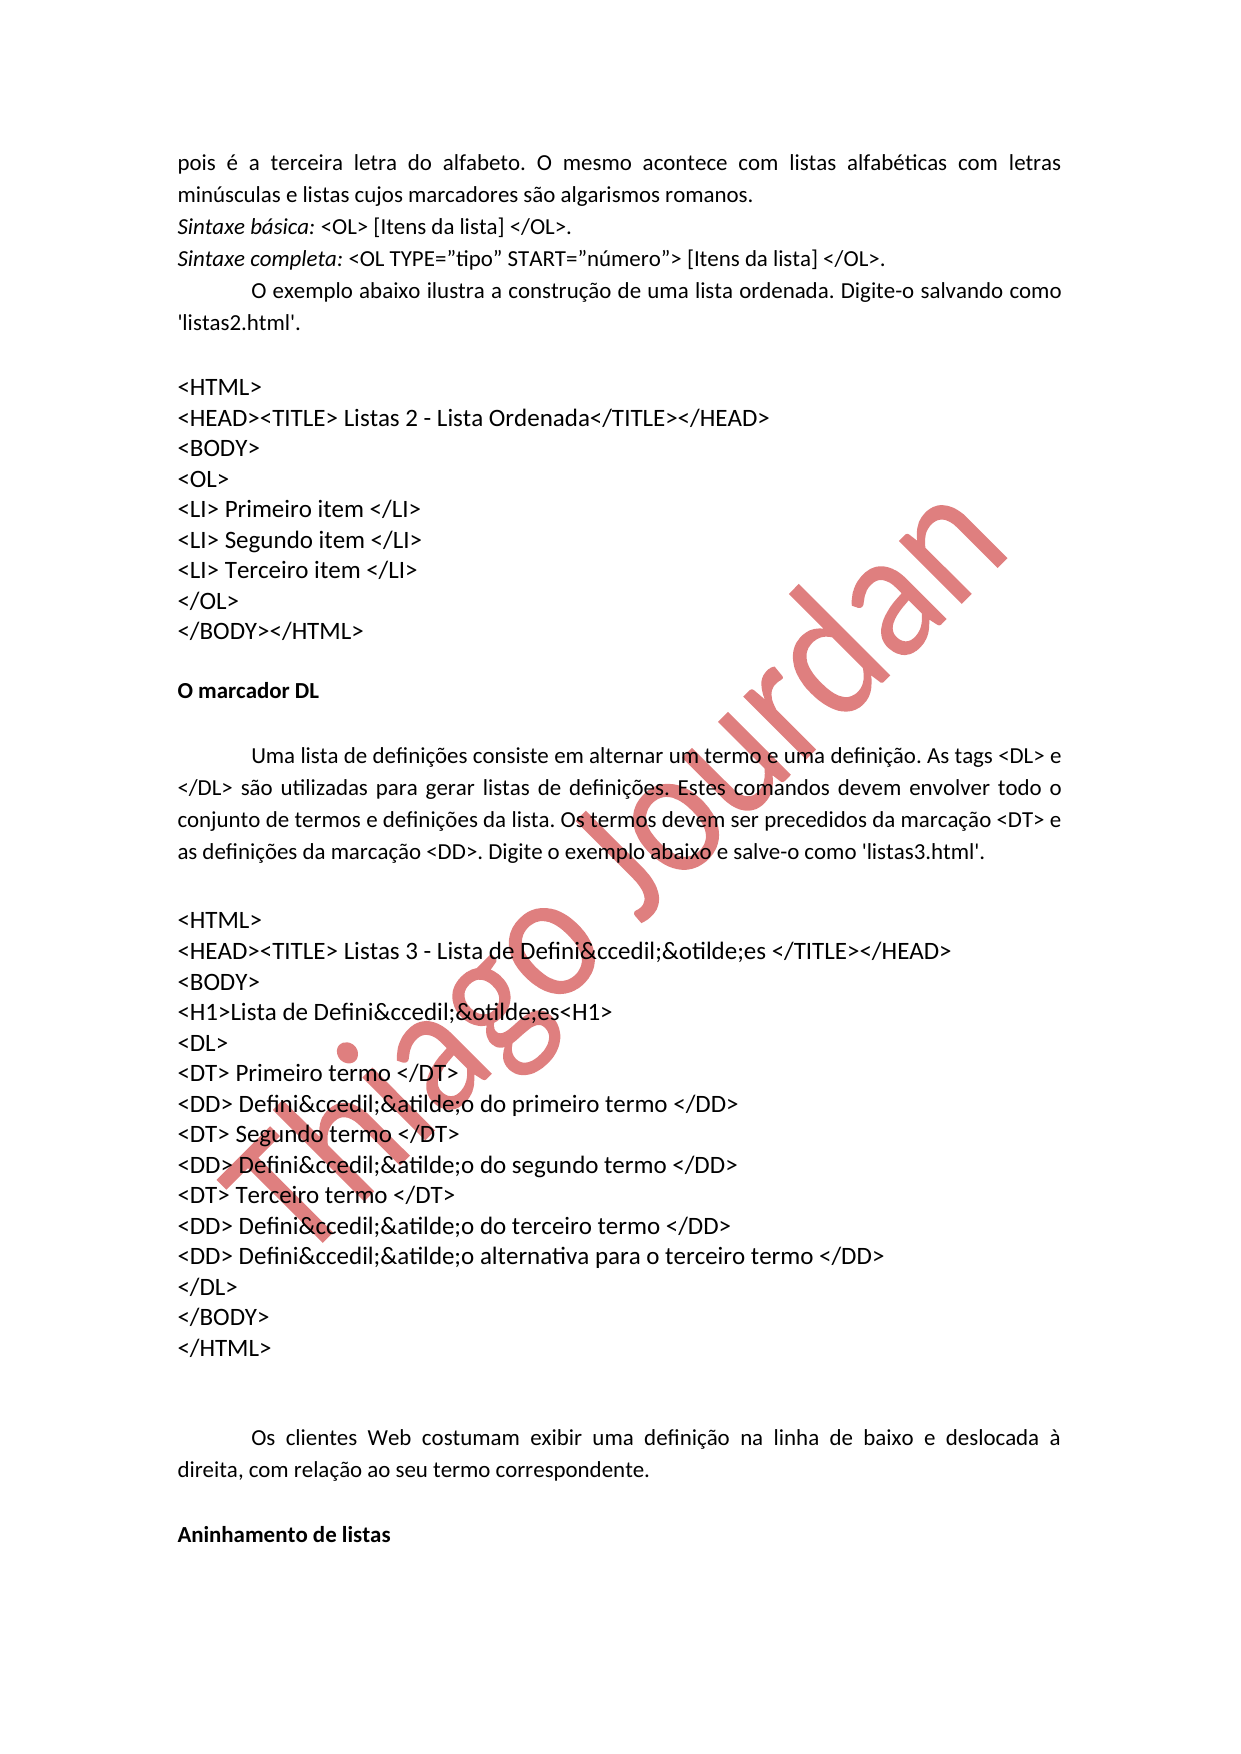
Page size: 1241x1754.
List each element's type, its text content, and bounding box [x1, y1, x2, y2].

text <HTML> [177, 371, 1063, 402]
text </DL> [177, 1271, 1063, 1301]
text <LI> Primeiro item </LI> [177, 493, 1063, 524]
text <DD> Defini&ccedil;&atilde;o do primeiro termo </DD> [177, 1088, 1063, 1118]
text </OL> [177, 585, 1063, 615]
text <DT> Terceiro termo </DT> [177, 1179, 1063, 1210]
text <DD> Defini&ccedil;&atilde;o alternativa para o terceiro termo </DD> [177, 1240, 1063, 1271]
text <HTML> [177, 904, 1063, 935]
text O exemplo abaixo ilustra a construção de uma lista ordenada. Digite-o salvando como 'listas2.html'. [177, 276, 1063, 337]
text </BODY> [177, 1301, 1063, 1332]
text <H1>Lista de Defini&ccedil;&otilde;es<H1> [177, 996, 1063, 1027]
text <DT> Primeiro termo </DT> [177, 1057, 1063, 1088]
text Sintaxe básica: <OL> [Itens da lista] </OL>. [177, 212, 1063, 240]
text Os clientes Web costumam exibir uma definição na linha de baixo e deslocada à direita, com relação ao seu termo correspondente. [177, 1423, 1063, 1484]
text <DL> [177, 1027, 1063, 1057]
text <DD> Defini&ccedil;&atilde;o do terceiro termo </DD> [177, 1210, 1063, 1240]
text </BODY></HTML> [177, 615, 1063, 646]
text <DD> Defini&ccedil;&atilde;o do segundo termo </DD> [177, 1149, 1063, 1179]
text Uma lista de definições consiste em alternar um termo e uma definição. As tags <DL> e </DL> são utilizadas para gerar listas de definições. Estes comandos devem envolver todo o conjunto de termos e definições da lista. Os termos devem ser precedidos da marcação <DT> e as definições da marcação <DD>. Digite o exemplo abaixo e salve-o como 'listas3.html'. [177, 741, 1063, 865]
text Aninhamento de listas [177, 1520, 1063, 1548]
text O marcador DL [177, 676, 1063, 704]
text <BODY> [177, 432, 1063, 463]
text <HEAD><TITLE> Listas 2 - Lista Ordenada</TITLE></HEAD> [177, 402, 1063, 432]
text <BODY> [177, 966, 1063, 996]
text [177, 148, 1063, 208]
text <LI> Segundo item </LI> [177, 524, 1063, 554]
text <DT> Segundo termo </DT> [177, 1118, 1063, 1149]
text <HEAD><TITLE> Listas 3 - Lista de Defini&ccedil;&otilde;es </TITLE></HEAD> [177, 935, 1063, 966]
text <LI> Terceiro item </LI> [177, 554, 1063, 585]
text <OL> [177, 463, 1063, 493]
text </HTML> [177, 1332, 1063, 1362]
text Sintaxe completa: <OL TYPE=”tipo” START=”número”> [Itens da lista] </OL>. [177, 244, 1063, 272]
